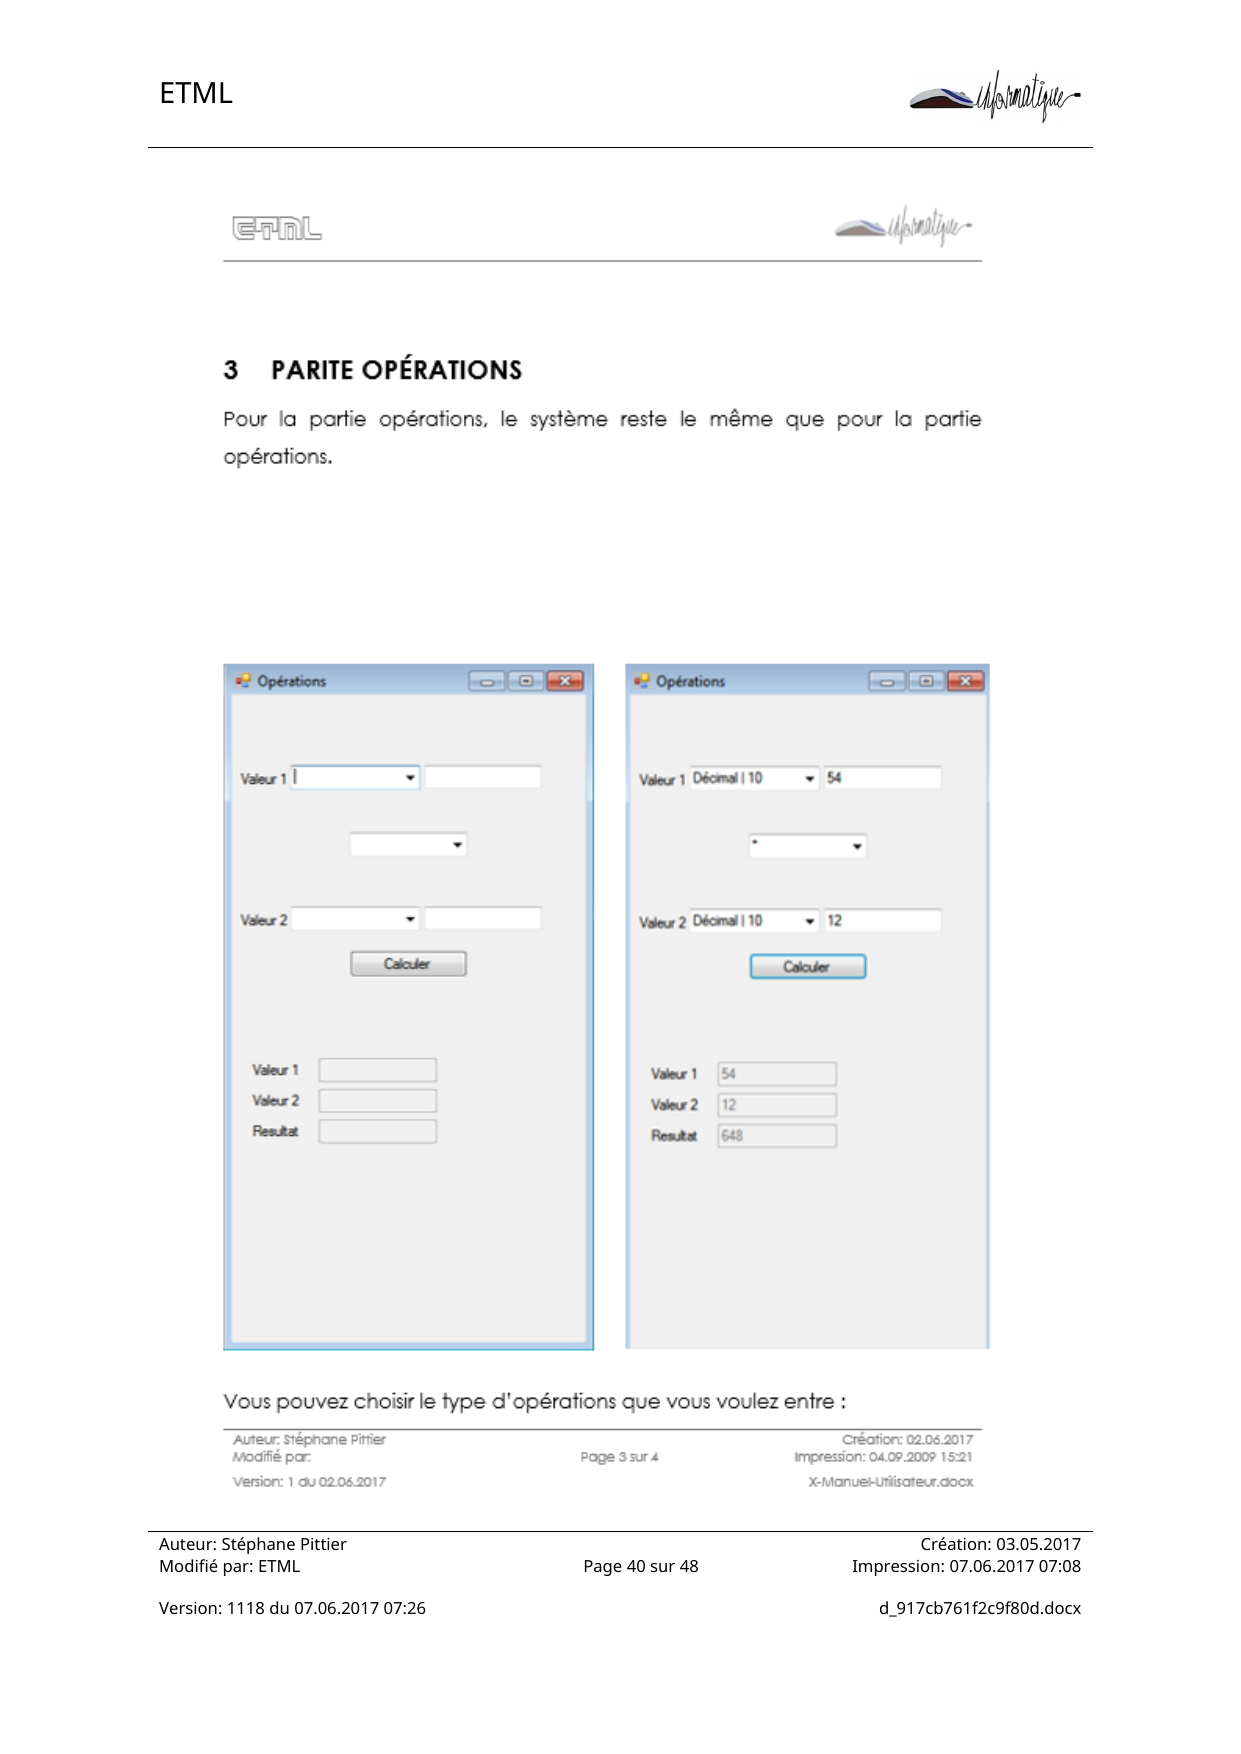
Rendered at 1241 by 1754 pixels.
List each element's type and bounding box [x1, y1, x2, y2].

picture [147, 188, 1037, 1526]
picture [909, 70, 1082, 123]
